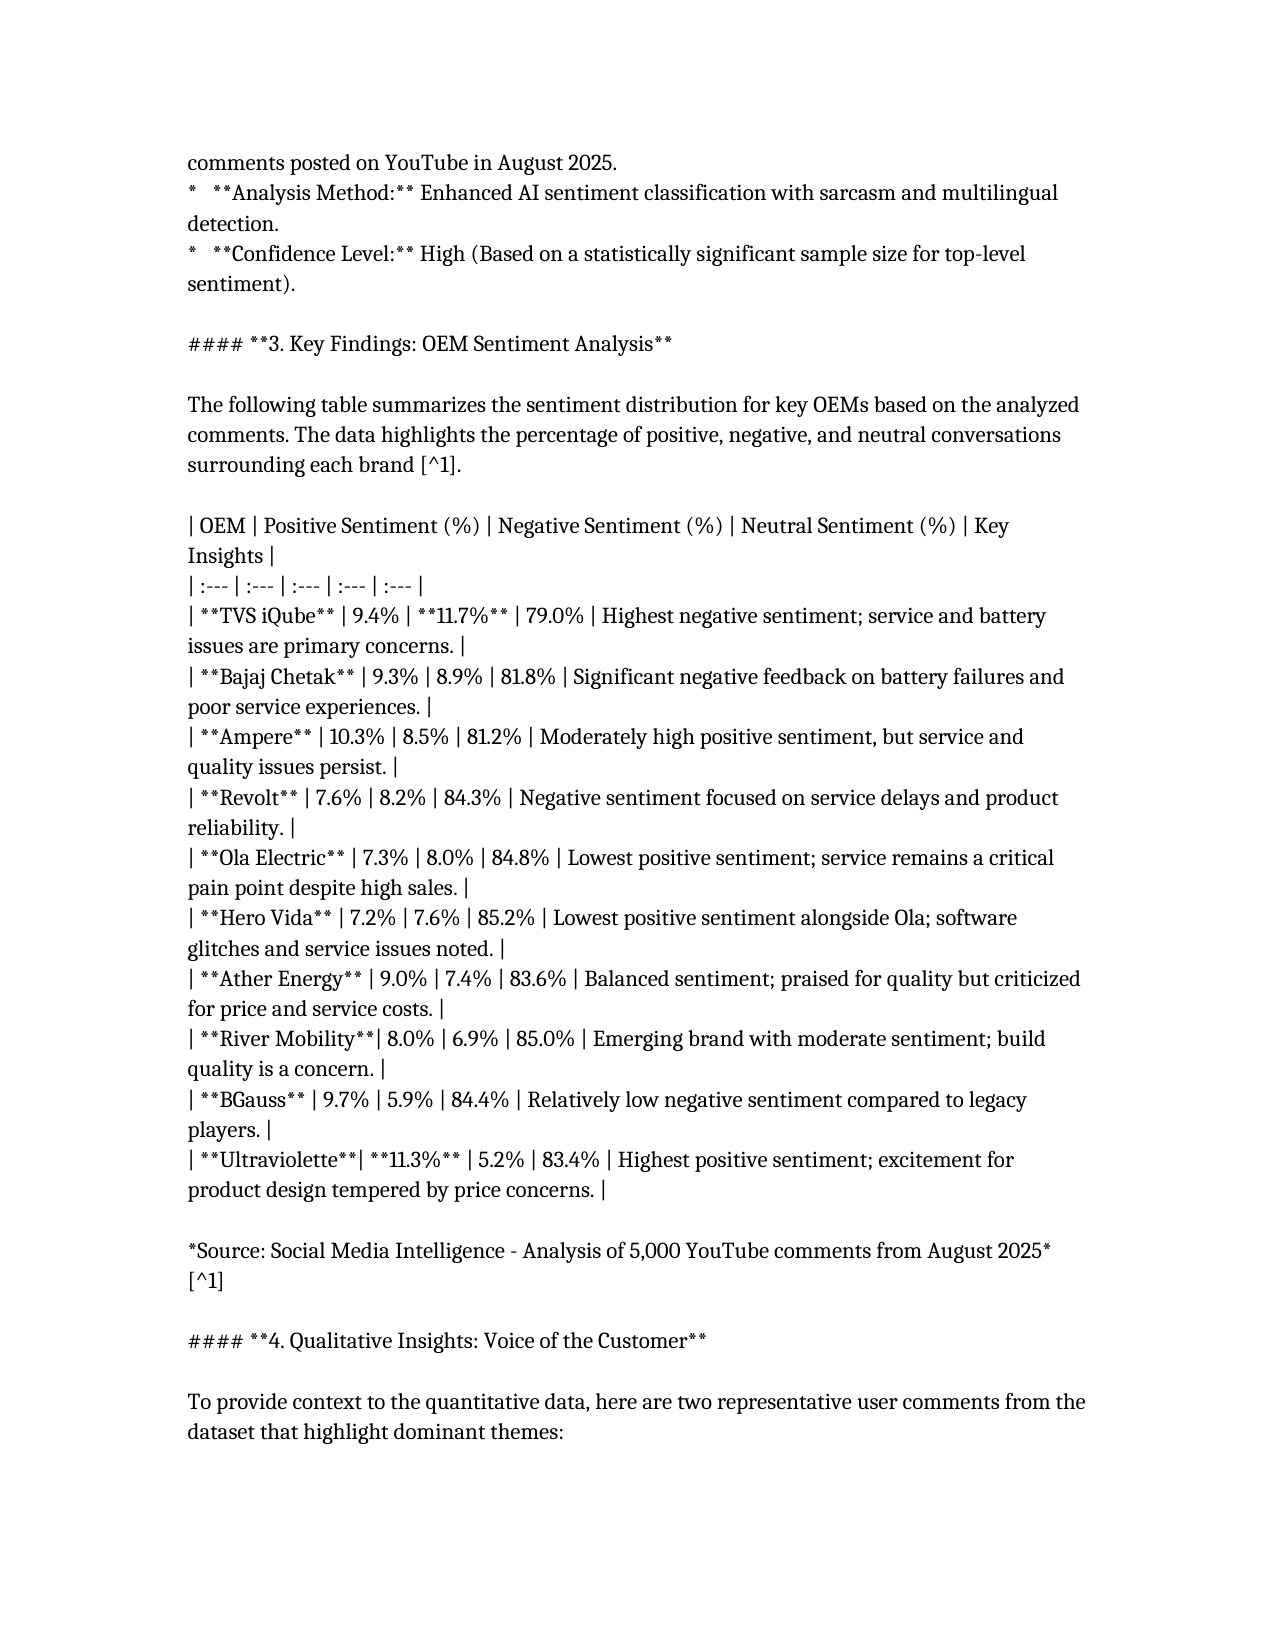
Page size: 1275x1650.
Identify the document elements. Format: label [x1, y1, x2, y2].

text [187, 150, 1087, 1475]
